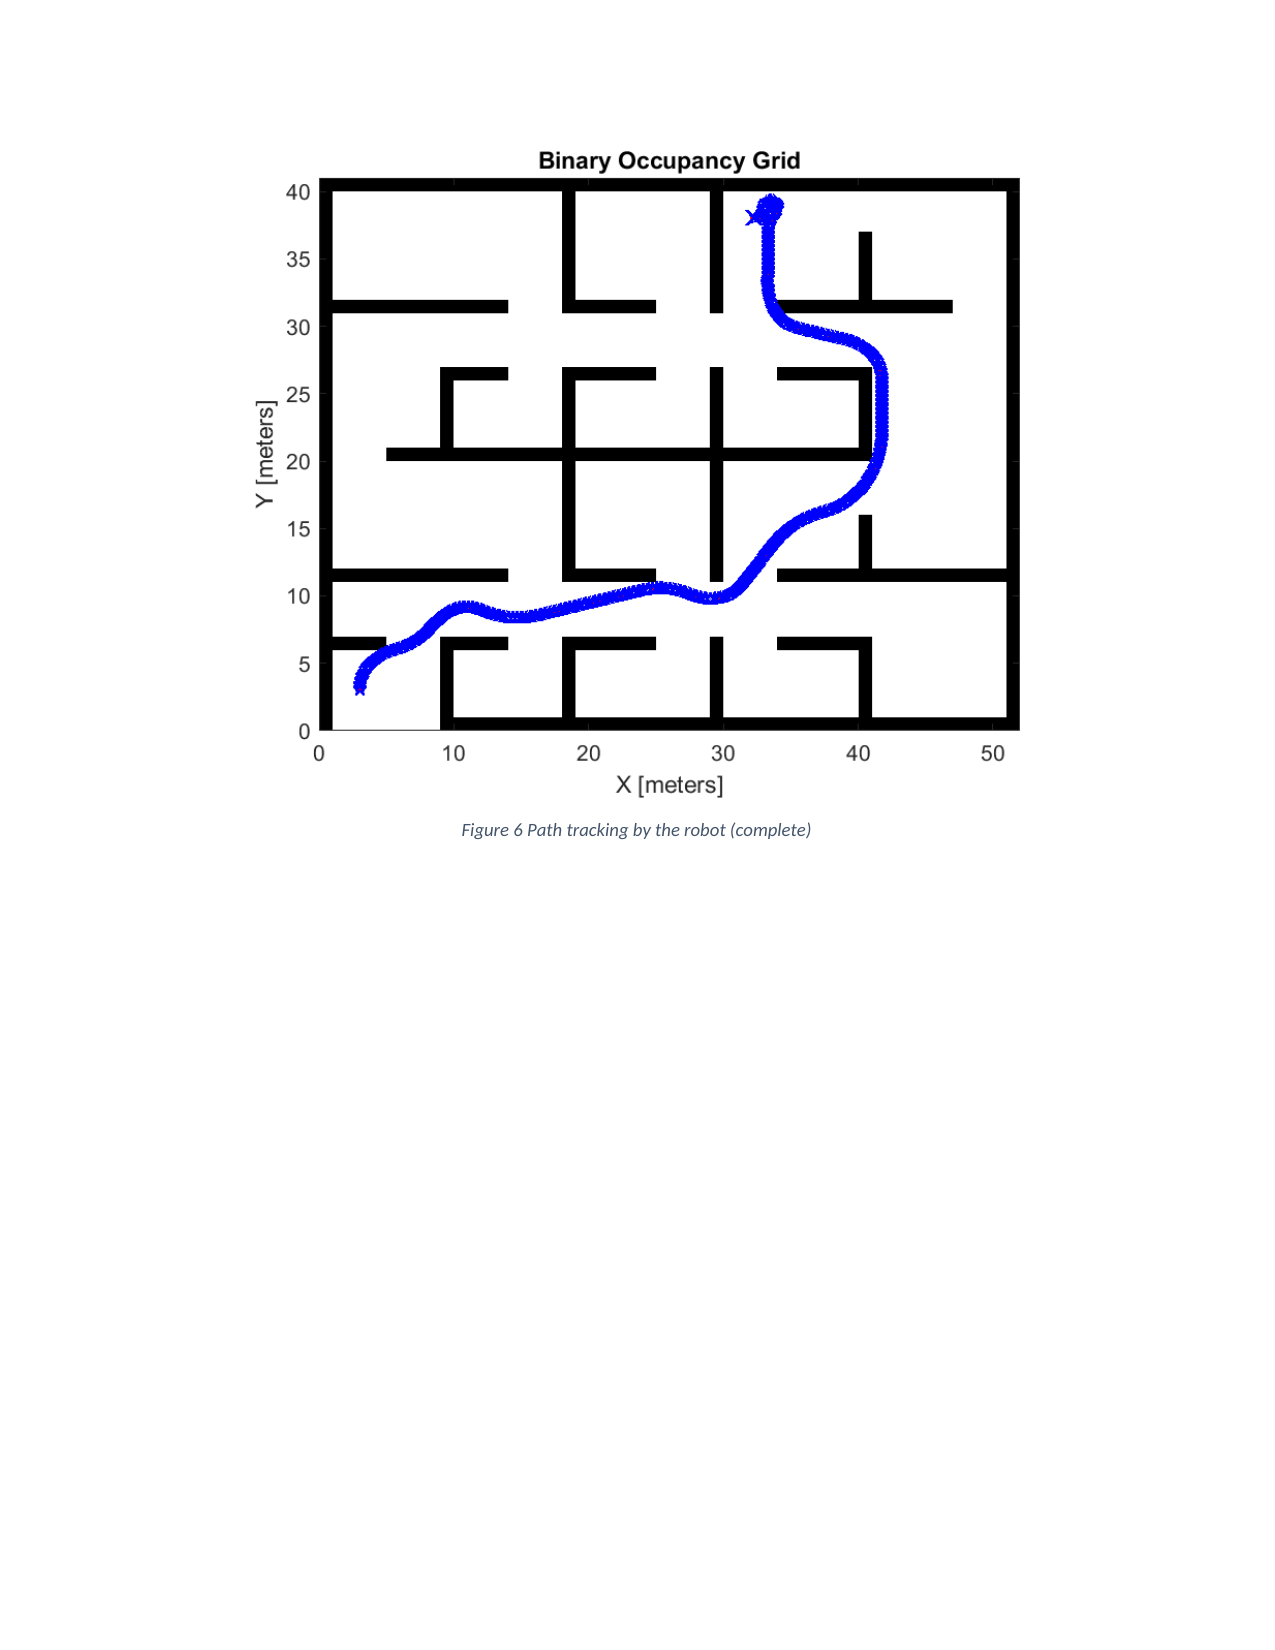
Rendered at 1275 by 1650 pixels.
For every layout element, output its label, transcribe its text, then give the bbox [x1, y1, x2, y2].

text Figure 6 Path tracking by the robot (complete) [150, 818, 1125, 841]
picture [253, 150, 1022, 800]
